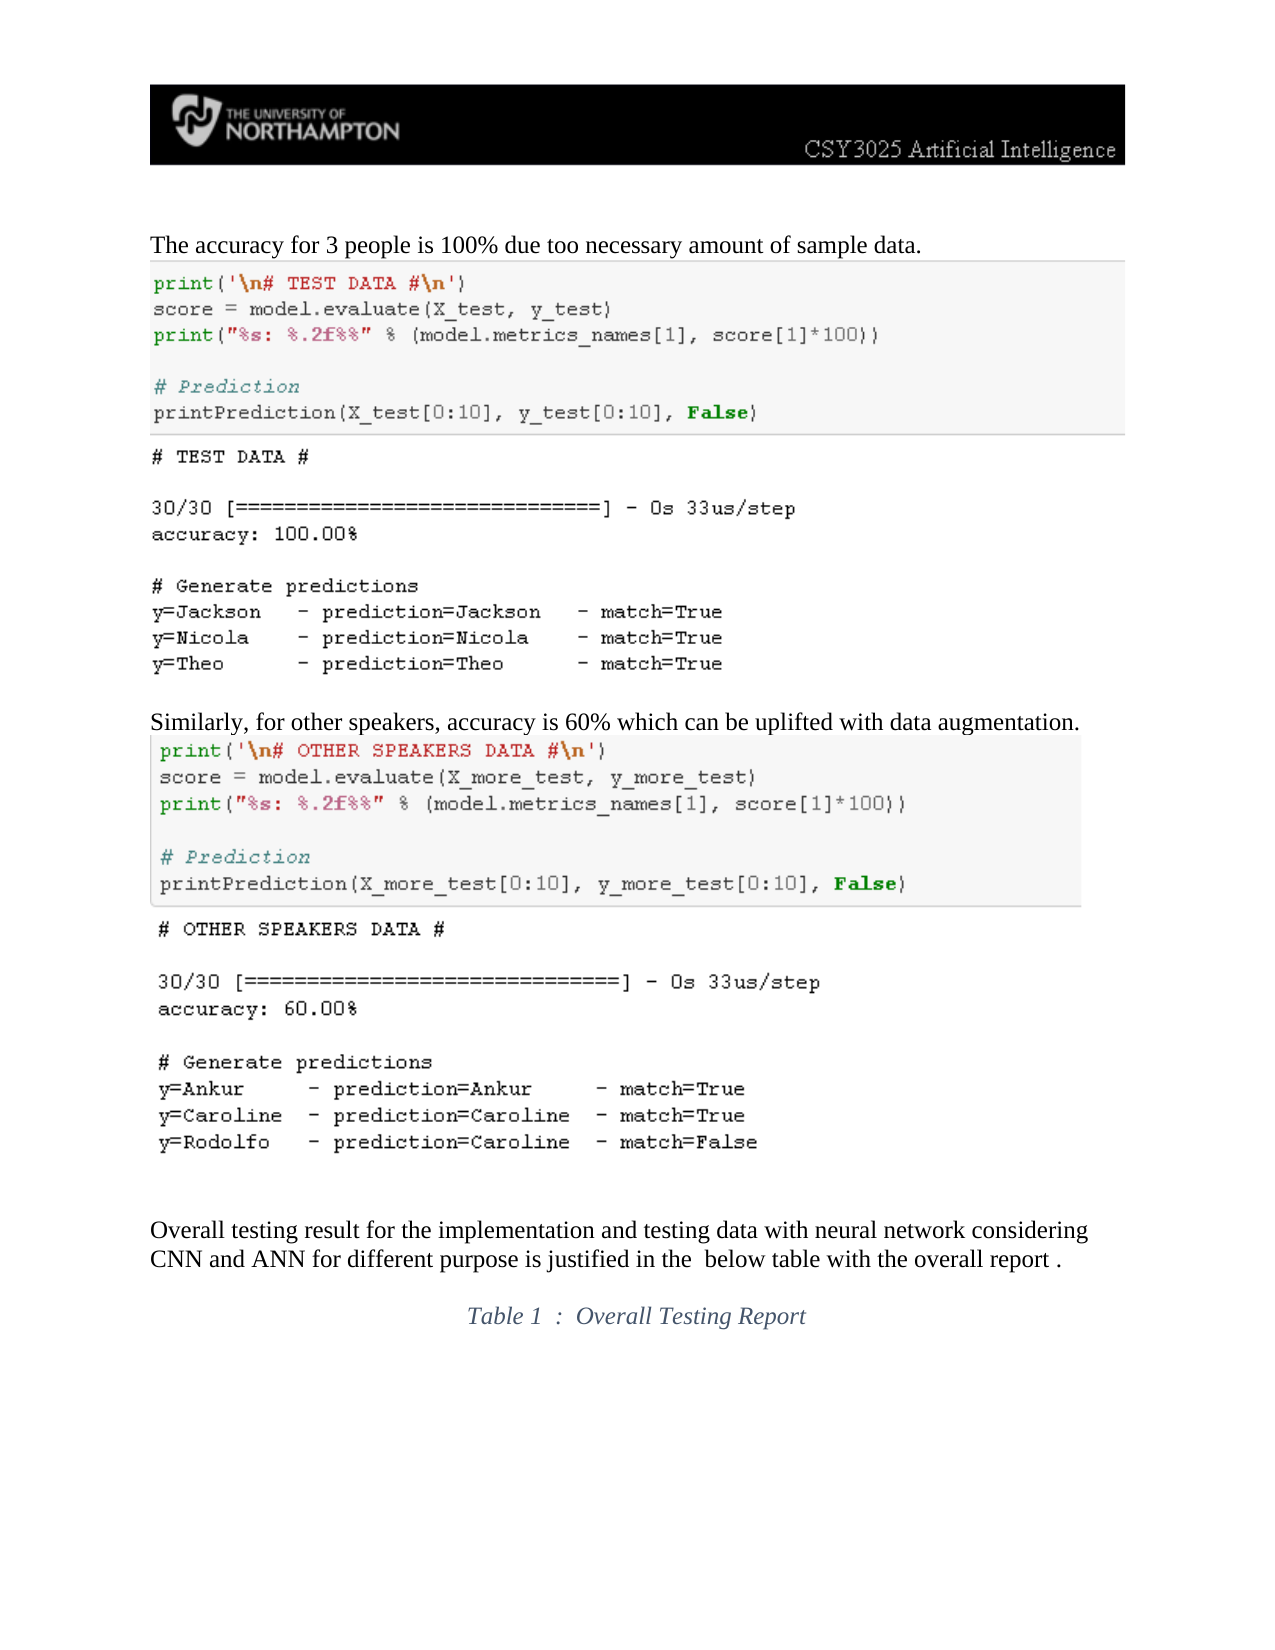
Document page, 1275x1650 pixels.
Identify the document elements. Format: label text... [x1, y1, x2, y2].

picture [150, 735, 1082, 1158]
text The accuracy for 3 people is 100% due too necessary amount of sample data. [150, 230, 1125, 259]
text Overall testing result for the implementation and testing data with neural network considering CNN and ANN for different purpose is justified in the below table with the overall report . [150, 1215, 1125, 1273]
text Similarly, for other speakers, accuracy is 60% which can be uplifted with data augmentation. [150, 707, 1125, 736]
text Table 1 : Overall Testing Report [150, 1301, 1125, 1330]
picture [150, 259, 1125, 679]
picture [150, 75, 1125, 173]
